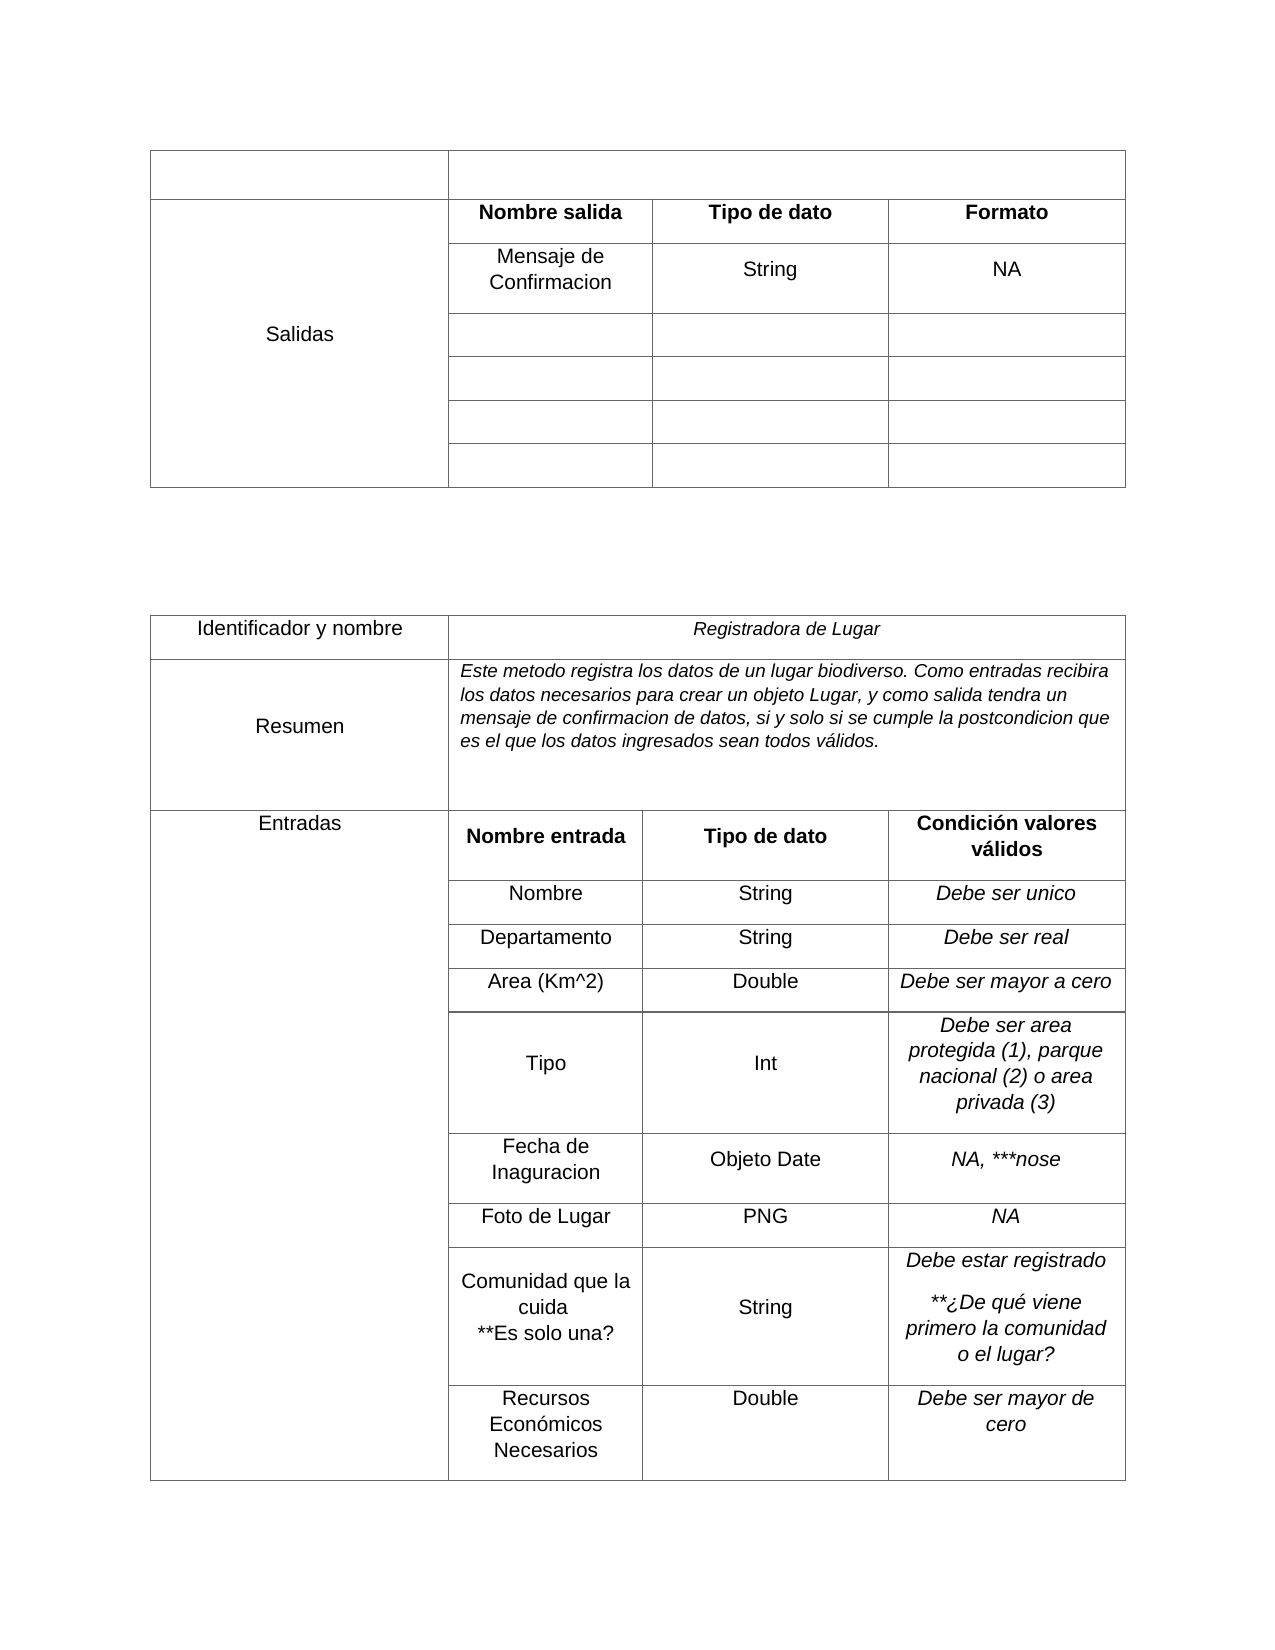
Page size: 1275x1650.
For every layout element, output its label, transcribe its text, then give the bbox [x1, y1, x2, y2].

table_cell [449, 314, 652, 356]
table_cell Foto de Lugar [449, 1204, 642, 1247]
table_cell [889, 357, 1125, 399]
table_cell NA [889, 244, 1125, 312]
table_cell Debe ser mayor de cero [889, 1386, 1125, 1480]
table_cell [653, 444, 888, 487]
table_cell Debe estar registrado **¿De qué viene primero la comunidad o el lugar? [889, 1248, 1125, 1385]
table_cell NA [889, 1204, 1125, 1247]
table_cell Tipo [449, 1013, 642, 1133]
table_cell [449, 357, 652, 399]
table_cell Entradas [151, 811, 448, 1480]
table_cell Nombre [449, 881, 642, 923]
table_cell Departamento [449, 925, 642, 967]
table_cell Nombre salida [449, 200, 652, 243]
table_cell Area (Km^2) [449, 969, 642, 1011]
table_cell [889, 444, 1125, 487]
table_cell String [653, 244, 888, 312]
table_cell Tipo de dato [643, 811, 888, 879]
table_cell Condición valores válidos [889, 811, 1125, 879]
table_cell [653, 401, 888, 443]
table_cell NA, ***nose [889, 1134, 1125, 1203]
table_cell Nombre entrada [449, 811, 642, 879]
table_cell Tipo de dato [653, 200, 888, 243]
table_header Identificador y nombre [151, 616, 448, 659]
table_cell Salidas [151, 200, 448, 487]
table_cell Double [643, 969, 888, 1011]
table_cell Debe ser unico [889, 881, 1125, 923]
table_cell String [643, 925, 888, 967]
table_cell Double [643, 1386, 888, 1480]
table_cell PNG [643, 1204, 888, 1247]
table_cell Debe ser mayor a cero [889, 969, 1125, 1011]
table_header Registradora de Lugar [449, 616, 1125, 659]
table_cell Fecha de Inaguracion [449, 1134, 642, 1203]
table_cell [889, 314, 1125, 356]
table_cell Objeto Date [643, 1134, 888, 1203]
table_cell [653, 314, 888, 356]
table_cell Debe ser area protegida (1), parque nacional (2) o area privada (3) [889, 1013, 1125, 1133]
table_cell Debe ser real [889, 925, 1125, 967]
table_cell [151, 151, 448, 199]
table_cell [449, 151, 1125, 199]
table_cell String [643, 1248, 888, 1385]
table_cell Comunidad que la cuida **Es solo una? [449, 1248, 642, 1385]
table_cell [889, 401, 1125, 443]
table_cell [653, 357, 888, 399]
table_cell [449, 444, 652, 487]
table_cell Recursos Económicos Necesarios [449, 1386, 642, 1480]
table_cell Formato [889, 200, 1125, 243]
table_cell Resumen [151, 660, 448, 810]
table_cell String [643, 881, 888, 923]
table_cell Int [643, 1013, 888, 1133]
table_cell [449, 401, 652, 443]
table_cell Este metodo registra los datos de un lugar biodiverso. Como entradas recibira los datos necesarios para crear un objeto Lugar, y como salida tendra un mensaje de confirmacion de datos, si y solo si se cumple la postcondicion que es el que los datos ingresados sean todos válidos. [449, 660, 1125, 810]
table_cell Mensaje de Confirmacion [449, 244, 652, 312]
